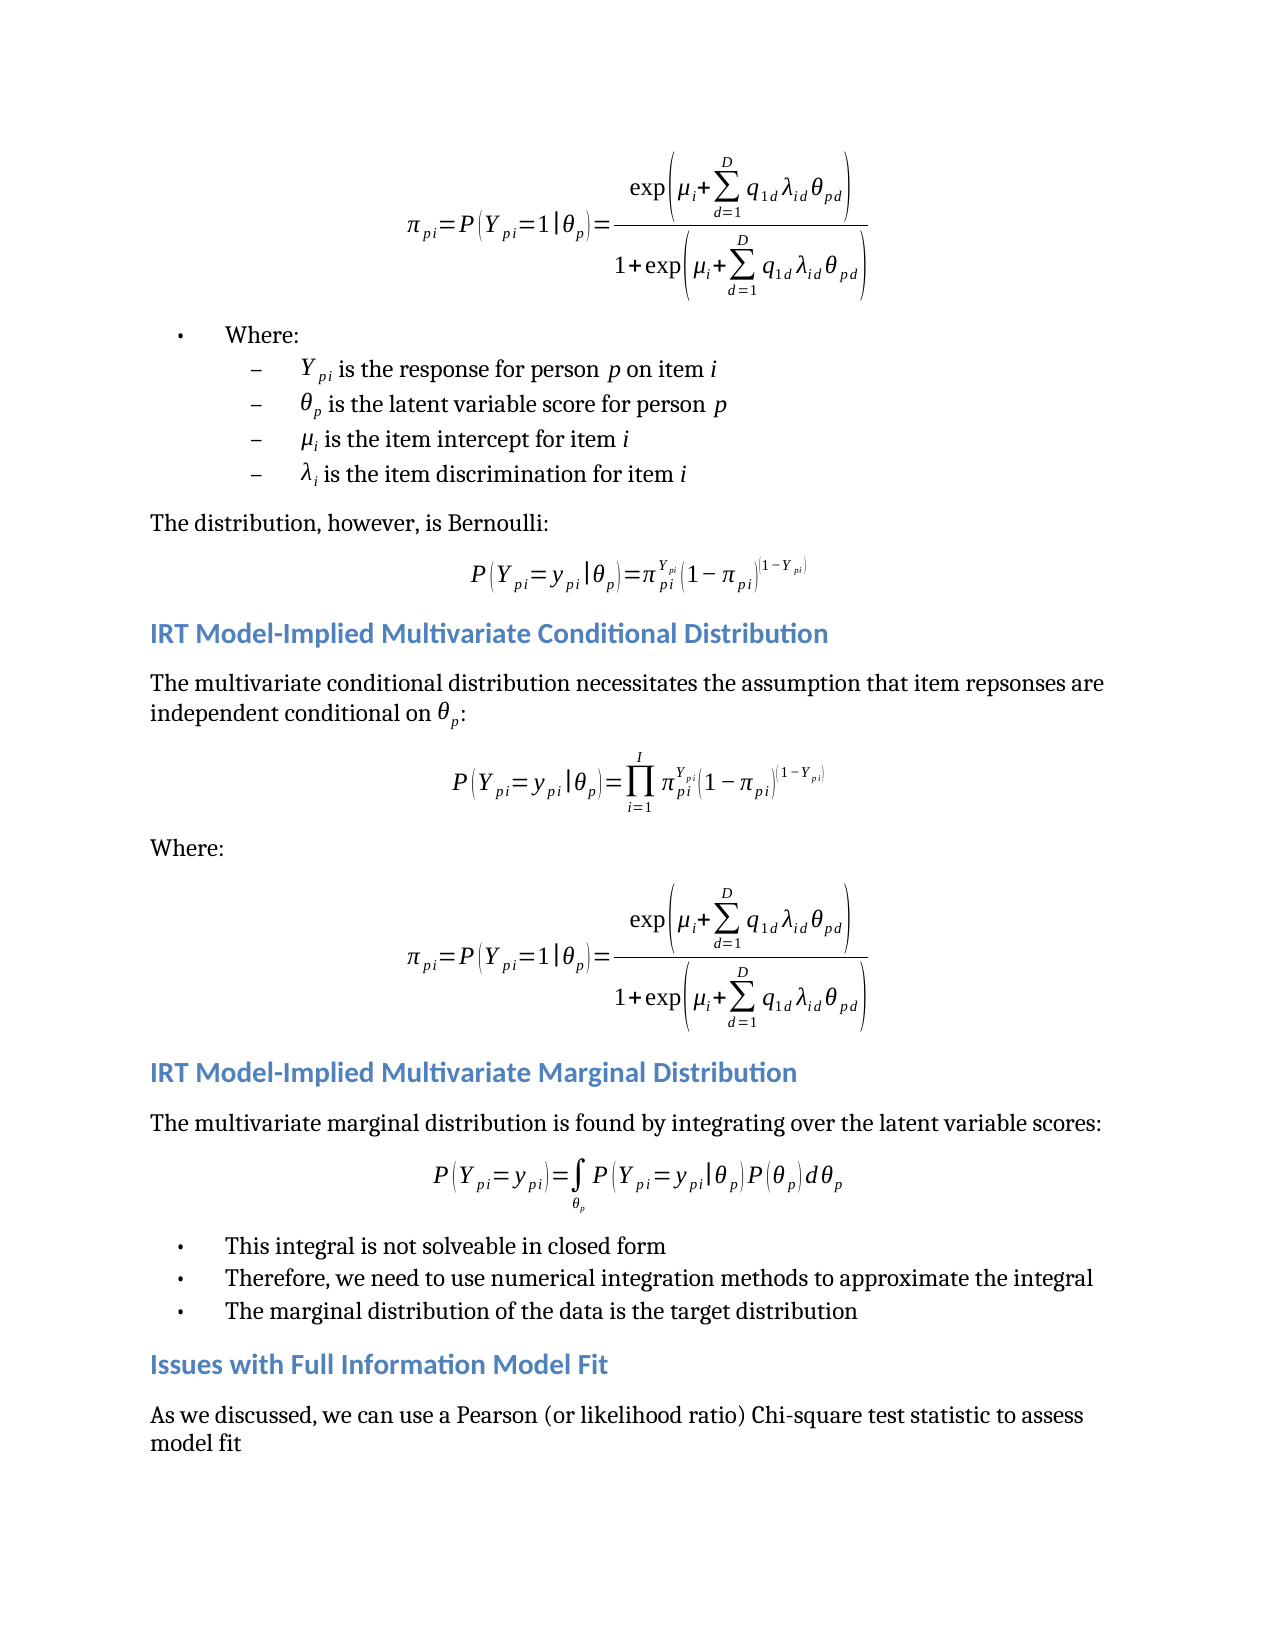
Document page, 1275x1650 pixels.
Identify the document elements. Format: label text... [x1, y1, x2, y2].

subtitle Issues with Full Information Model Fit [150, 1346, 1125, 1382]
list is the item intercept for item [250, 423, 1125, 455]
list Therefore, we need to use numerical integration methods to approximate the integral [175, 1264, 1125, 1293]
list This integral is not solveable in closed form [175, 1232, 1125, 1260]
text The multivariate marginal distribution is found by integrating over the latent variable scores: [150, 1109, 1125, 1138]
text The distribution, however, is Bernoulli: [150, 509, 1125, 537]
list is the item discrimination for item [250, 459, 1125, 490]
list is the latent variable score for person [250, 388, 1125, 420]
subtitle IRT Model-Implied Multivariate Conditional Distribution [150, 615, 1125, 651]
text Where: [150, 834, 1125, 863]
list Where: [175, 321, 1125, 349]
subtitle IRT Model-Implied Multivariate Marginal Distribution [150, 1054, 1125, 1090]
list The marginal distribution of the data is the target distribution [175, 1297, 1125, 1325]
list is the response for person on item [250, 353, 1125, 385]
text As we discussed, we can use a Pearson (or likelihood ratio) Chi-square test statistic to assess model fit [150, 1401, 1125, 1458]
text The multivariate conditional distribution necessitates the assumption that item repsonses are independent conditional on : [150, 669, 1125, 729]
